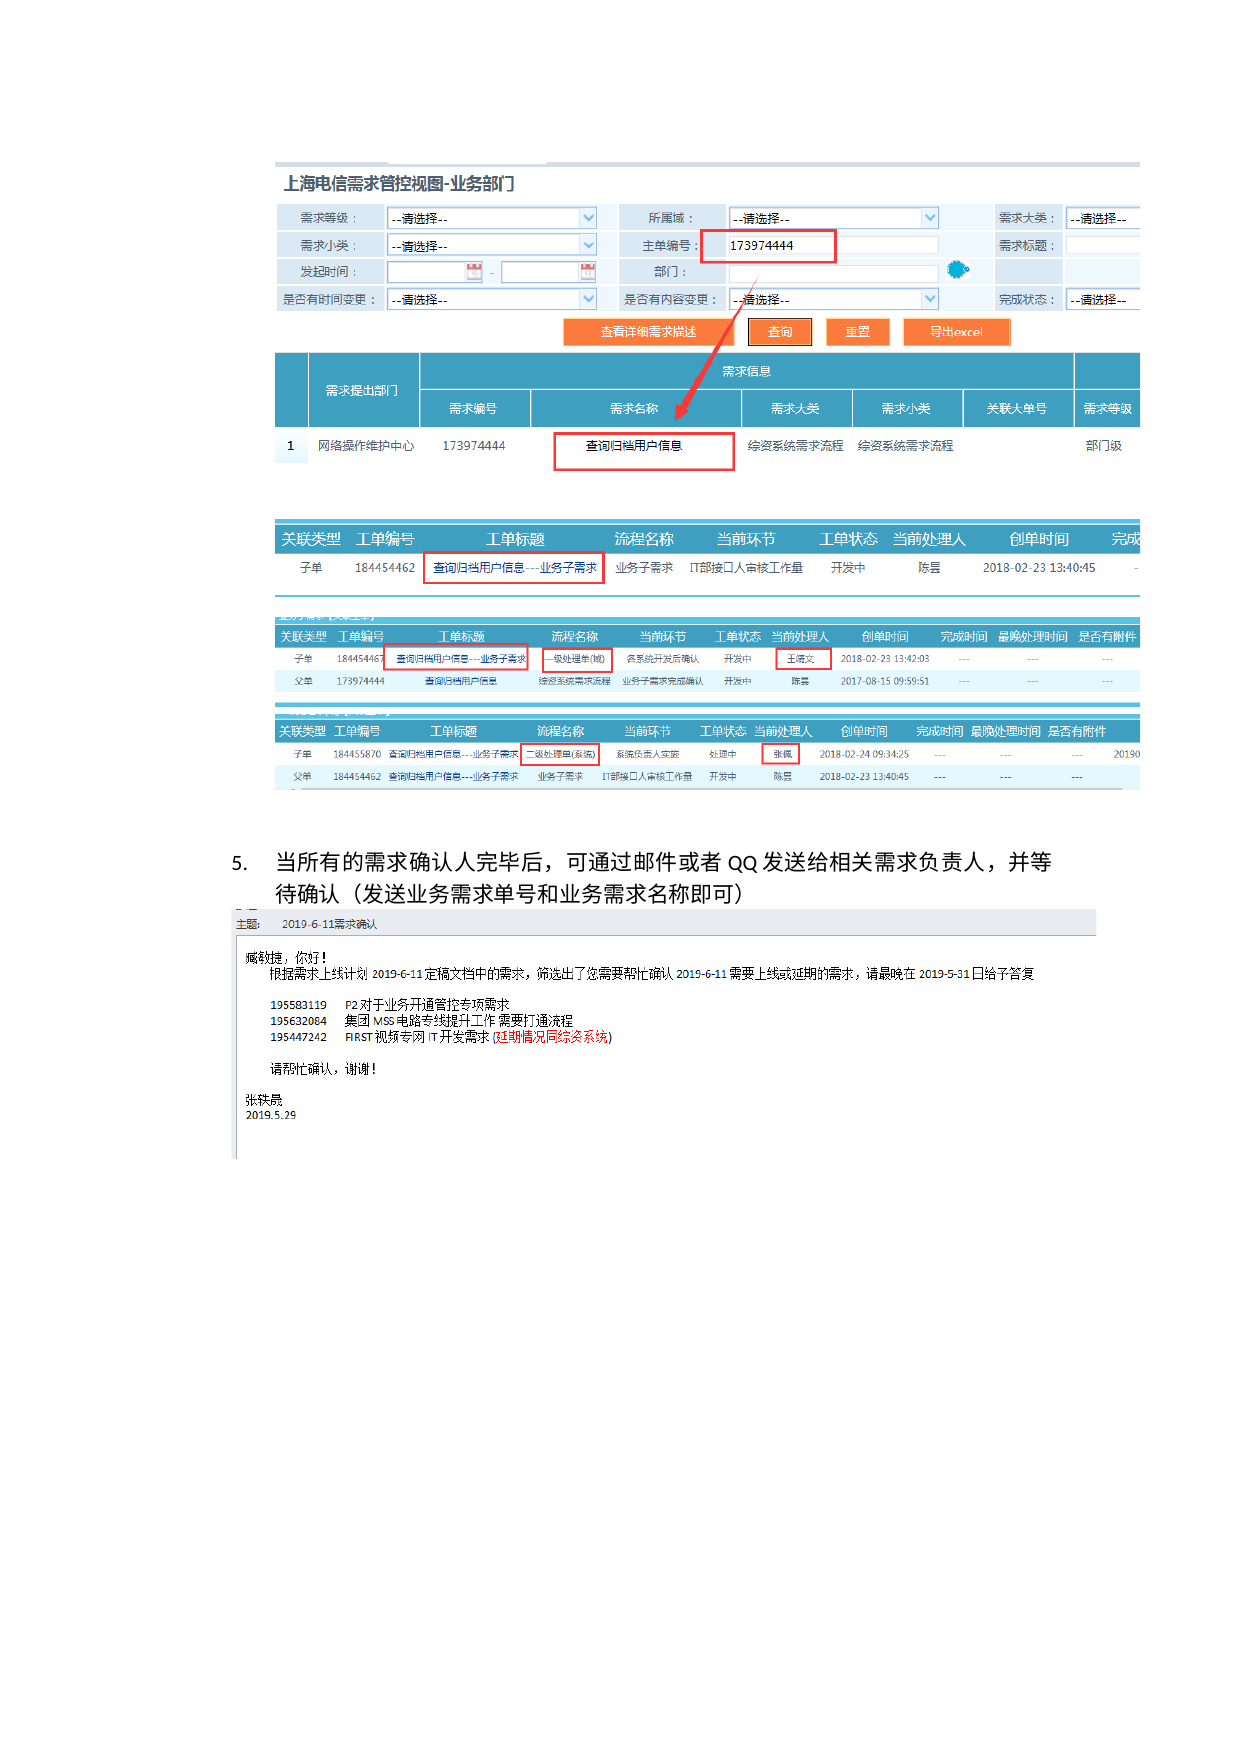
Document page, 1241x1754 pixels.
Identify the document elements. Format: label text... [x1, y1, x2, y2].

picture [275, 162, 1141, 479]
picture [231, 909, 1097, 1159]
picture [275, 714, 1141, 790]
list 当所有的需求确认人完毕后，可通过邮件或者QQ发送给相关需求负责人，并等待确认（发送业务需求单号和业务需求名称即可） [231, 844, 1053, 909]
picture [275, 617, 1141, 707]
picture [275, 519, 1141, 597]
